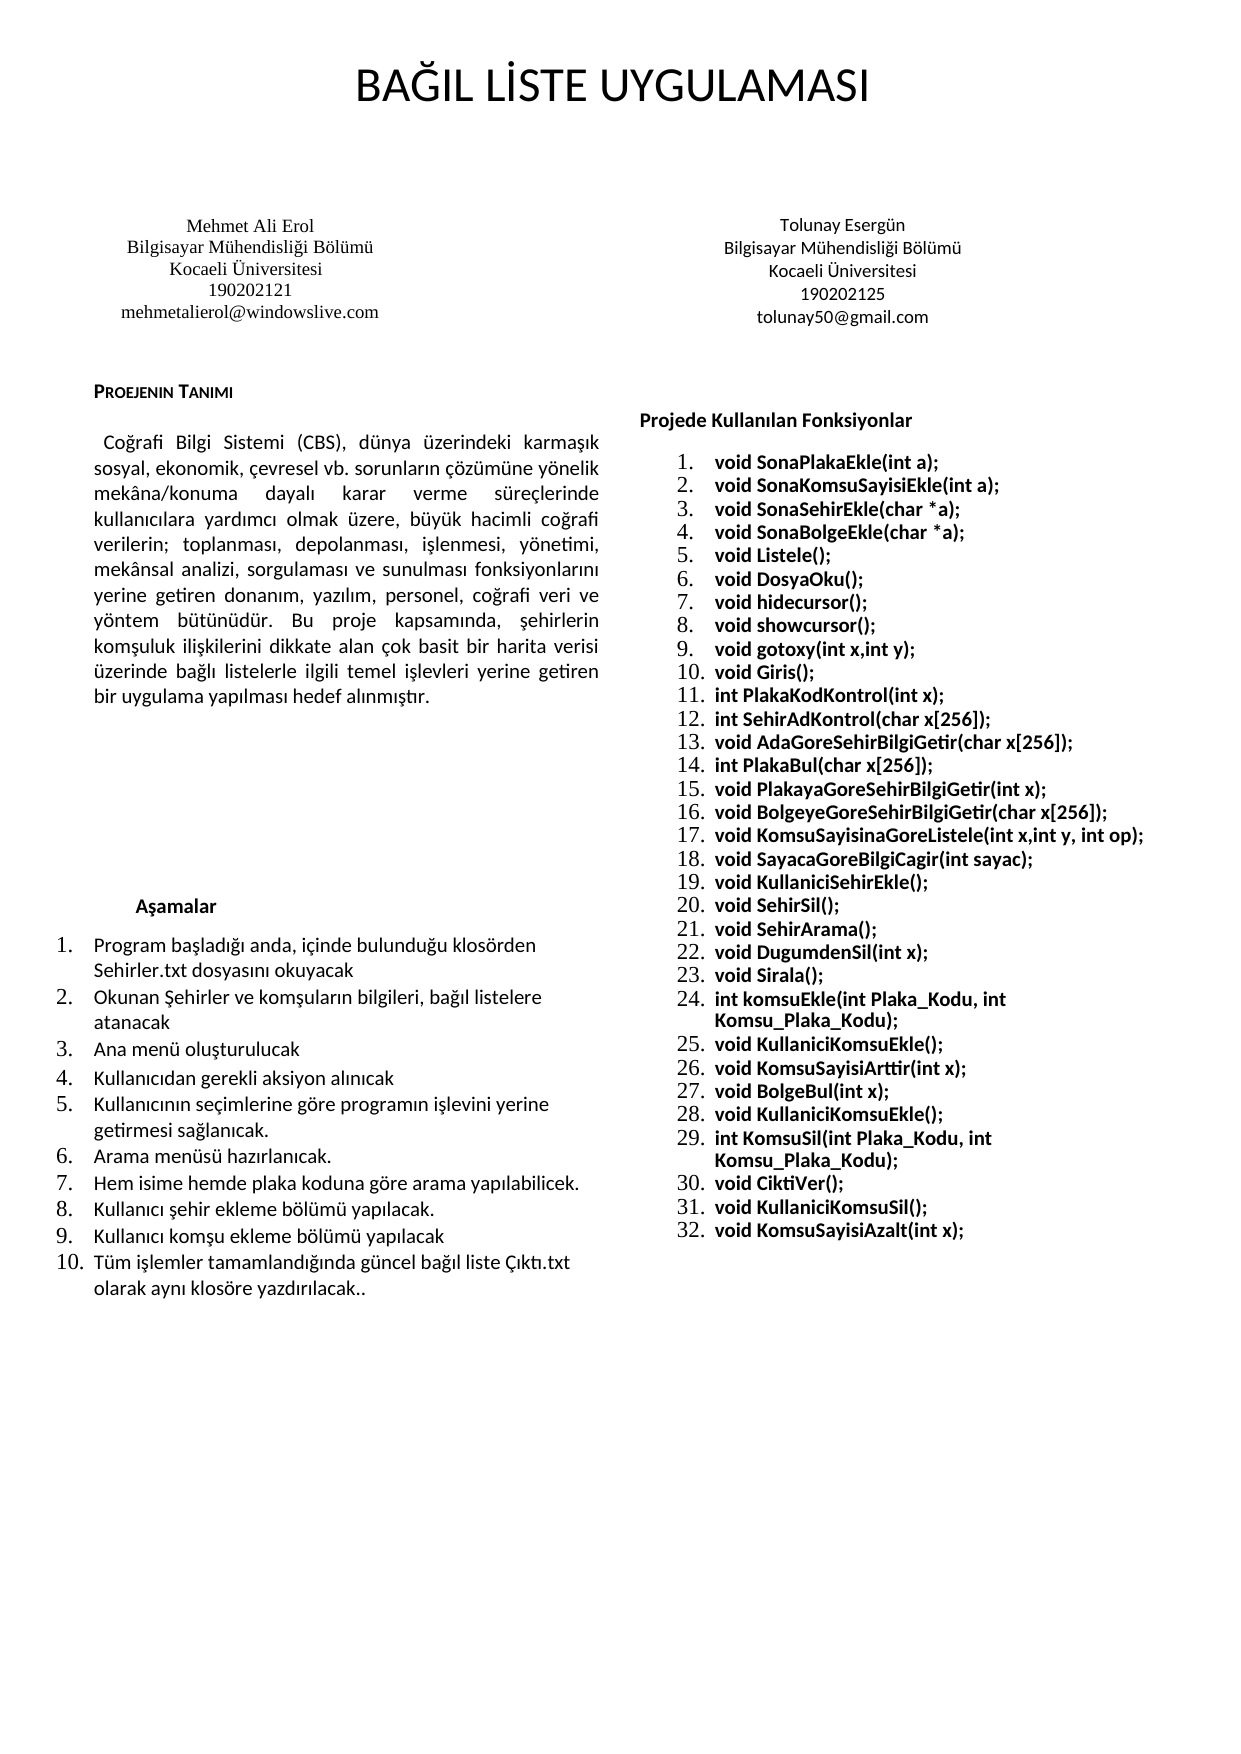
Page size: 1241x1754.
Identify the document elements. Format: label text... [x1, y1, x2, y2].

list Kullanıcının seçimlerine göre programın işlevini yerine getirmesi sağlanıcak. [56, 1090, 600, 1142]
list void CiktiVer(); [677, 1172, 1148, 1196]
list void SehirSil(); [677, 894, 1148, 917]
list void BolgeBul(int x); [677, 1080, 1148, 1103]
list void BolgeyeGoreSehirBilgiGetir(char x[256]); [677, 801, 1148, 824]
text Projede Kullanılan Fonksiyonlar [639, 407, 1148, 433]
list void DosyaOku(); [677, 567, 1148, 591]
text 190202125 [620, 282, 1148, 305]
text Tolunay Esergün [620, 213, 1148, 236]
text Aşamalar [135, 893, 600, 918]
list void SonaKomsuSayisiEkle(int a); [677, 474, 1148, 497]
list void SonaPlakaEkle(int a); [677, 451, 1148, 474]
list void AdaGoreSehirBilgiGetir(char x[256]); [677, 731, 1148, 754]
list Arama menüsü hazırlanıcak. [56, 1142, 600, 1169]
list Hem isime hemde plaka koduna göre arama yapılabilicek. [56, 1169, 600, 1195]
list void Listele(); [677, 544, 1148, 567]
text Mehmet Ali Erol [56, 214, 444, 236]
list Kullanıcıdan gerekli aksiyon alınıcak [56, 1067, 560, 1090]
list void DugumdenSil(int x); [677, 941, 1148, 964]
list Program başladığı anda, içinde bulunduğu klosörden Sehirler.txt dosyasını okuyacak [56, 931, 600, 983]
list void hidecursor(); [677, 591, 1148, 614]
list void showcursor(); [677, 614, 1148, 637]
list int SehirAdKontrol(char x[256]); [677, 707, 1148, 731]
list void KomsuSayisiArttir(int x); [677, 1056, 1148, 1080]
list void PlakayaGoreSehirBilgiGetir(int x); [677, 777, 1148, 801]
list void KullaniciKomsuEkle(); [677, 1033, 1148, 1056]
text Kocaeli Üniversitesi [620, 259, 1148, 282]
list int PlakaBul(char x[256]); [677, 754, 1148, 777]
list void KomsuSayisiAzalt(int x); [677, 1219, 1148, 1242]
list void Giris(); [677, 661, 1148, 684]
text Bilgisayar Mühendisliği Bölümü [56, 236, 444, 258]
list void SonaSehirEkle(char *a); [677, 497, 1148, 521]
list void KullaniciKomsuEkle(); [677, 1103, 1148, 1126]
list void Sirala(); [677, 964, 1148, 987]
list void KullaniciKomsuSil(); [677, 1196, 1148, 1219]
text Coğrafi Bilgi Sistemi (CBS), dünya üzerindeki karmaşık sosyal, ekonomik, çevresel vb. sorunların çözümüne yönelik mekâna/konuma dayalı karar verme süreçlerinde kullanıcılara yardımcı olmak üzere, büyük hacimli coğrafi verilerin; toplanması, depolanması, işlenmesi, yönetimi, mekânsal analizi, sorgulaması ve sunulması fonksiyonlarını yerine getiren donanım, yazılım, personel, coğrafi veri ve yöntem bütünüdür. Bu proje kapsamında, şehirlerin komşuluk ilişkilerini dikkate alan çok basit bir harita verisi üzerinde bağlı listelerle ilgili temel işlevleri yerine getiren bir uygulama yapılması hedef alınmıştır. [94, 429, 600, 709]
text PROEJENIN TANIMI [94, 378, 600, 403]
list void SayacaGoreBilgiCagir(int sayac); [677, 847, 1148, 871]
text mehmetalierol@windowslive.com [56, 301, 444, 322]
text Bilgisayar Mühendisliği Bölümü [620, 236, 1148, 259]
text Kocaeli Üniversitesi [56, 258, 436, 279]
list void gotoxy(int x,int y); [677, 637, 1148, 661]
list Kullanıcı şehir ekleme bölümü yapılacak. [56, 1195, 600, 1222]
list int PlakaKodKontrol(int x); [677, 684, 1148, 707]
list Okunan Şehirler ve komşuların bilgileri, bağıl listelere atanacak [56, 983, 600, 1035]
list void SonaBolgeEkle(char *a); [677, 521, 1148, 544]
list Ana menü oluşturulucak [56, 1035, 600, 1061]
list void KullaniciSehirEkle(); [677, 871, 1148, 894]
list int komsuEkle(int Plaka_Kodu, int Komsu_Plaka_Kodu); [677, 987, 1148, 1033]
list void KomsuSayisinaGoreListele(int x,int y, int op); [677, 824, 1148, 847]
text BAĞIL LİSTE UYGULAMASI [56, 54, 1148, 113]
text tolunay50@gmail.com [620, 305, 1148, 328]
text 190202121 [56, 279, 444, 301]
list Kullanıcı komşu ekleme bölümü yapılacak [56, 1222, 600, 1248]
list Tüm işlemler tamamlandığında güncel bağıl liste Çıktı.txt olarak aynı klosöre yazdırılacak.. [56, 1248, 600, 1300]
list int KomsuSil(int Plaka_Kodu, int Komsu_Plaka_Kodu); [677, 1126, 1148, 1172]
list void SehirArama(); [677, 917, 1148, 941]
